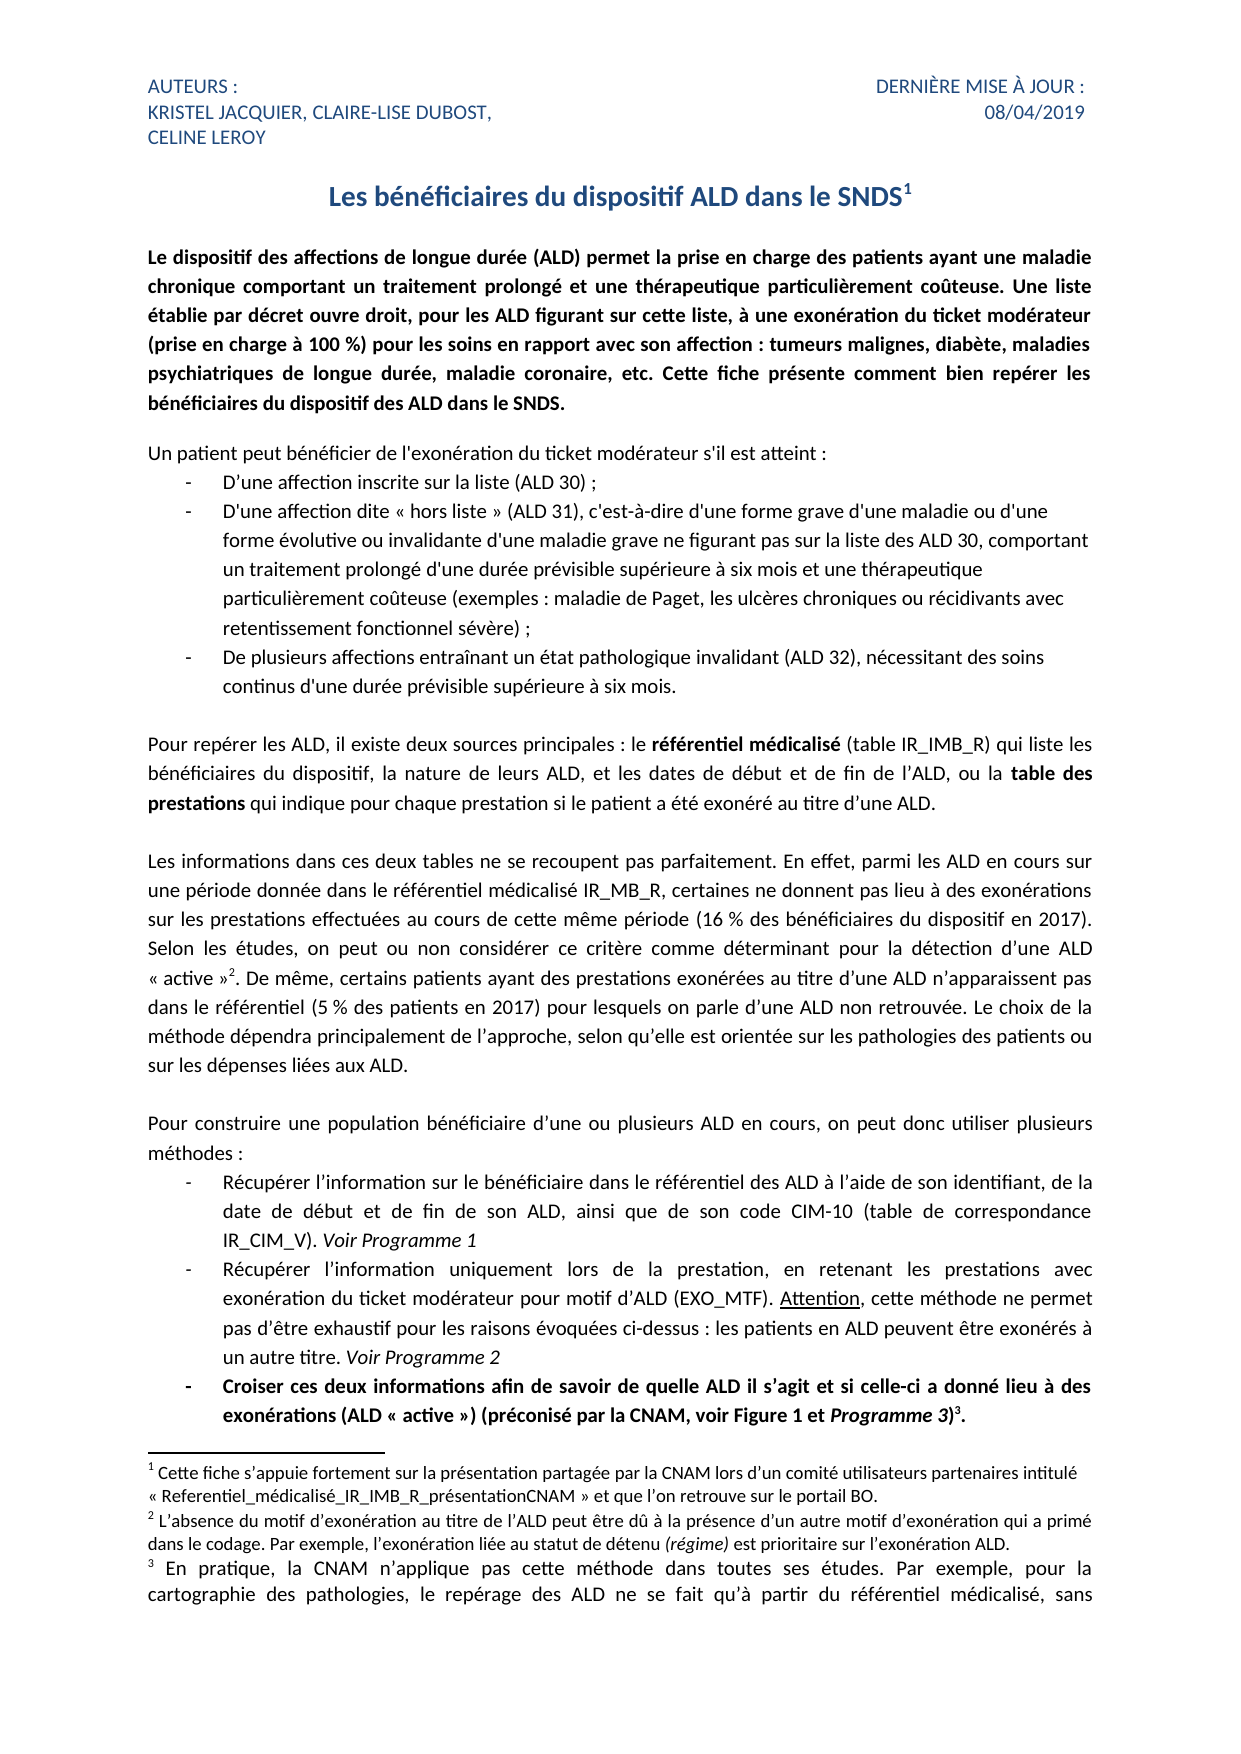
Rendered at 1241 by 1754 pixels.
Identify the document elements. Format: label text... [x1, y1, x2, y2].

list D’une affection inscrite sur la liste (ALD 30) ; [185, 469, 1093, 494]
list Croiser ces deux informations afin de savoir de quelle ALD il s’agit et si celle-ci a donné lieu à des exonérations (ALD « active ») (préconisé par la CNAM, voir Figure 1 et Programme 3). [185, 1373, 1093, 1428]
list D'une affection dite « hors liste » (ALD 31), c'est-à-dire d'une forme grave d'une maladie ou d'une forme évolutive ou invalidante d'une maladie grave ne figurant pas sur la liste des ALD 30, comportant un traitement prolongé d'une durée prévisible supérieure à six mois et une thérapeutique particulièrement coûteuse (exemples : maladie de Paget, les ulcères chroniques ou récidivants avec retentissement fonctionnel sévère) ; [185, 498, 1093, 640]
list De plusieurs affections entraînant un état pathologique invalidant (ALD 32), nécessitant des soins continus d'une durée prévisible supérieure à six mois. [185, 644, 1093, 698]
text Les bénéficiaires du dispositif ALD dans le SNDS [148, 178, 1093, 214]
text Le dispositif des affections de longue durée (ALD) permet la prise en charge des patients ayant une maladie chronique comportant un traitement prolongé et une thérapeutique particulièrement coûteuse. Une liste établie par décret ouvre droit, pour les ALD figurant sur cette liste, à une exonération du ticket modérateur (prise en charge à 100 %) pour les soins en rapport avec son affection : tumeurs malignes, diabète, maladies psychiatriques de longue durée, maladie coronaire, etc. Cette fiche présente comment bien repérer les bénéficiaires du dispositif des ALD dans le SNDS. [148, 244, 1093, 415]
text Pour construire une population bénéficiaire d’une ou plusieurs ALD en cours, on peut donc utiliser plusieurs méthodes : [148, 1111, 1093, 1165]
text Pour repérer les ALD, il existe deux sources principales : le référentiel médicalisé (table IR_IMB_R) qui liste les bénéficiaires du dispositif, la nature de leurs ALD, et les dates de début et de fin de l’ALD, ou la table des prestations qui indique pour chaque prestation si le patient a été exonéré au titre d’une ALD. [148, 731, 1093, 815]
text Un patient peut bénéficier de l'exonération du ticket modérateur s'il est atteint : [148, 440, 1093, 465]
text Les informations dans ces deux tables ne se recoupent pas parfaitement. En effet, parmi les ALD en cours sur une période donnée dans le référentiel médicalisé IR_MB_R, certaines ne donnent pas lieu à des exonérations sur les prestations effectuées au cours de cette même période (16 % des bénéficiaires du dispositif en 2017). Selon les études, on peut ou non considérer ce critère comme déterminant pour la détection d’une ALD « active ». De même, certains patients ayant des prestations exonérées au titre d’une ALD n’apparaissent pas dans le référentiel (5 % des patients en 2017) pour lesquels on parle d’une ALD non retrouvée. Le choix de la méthode dépendra principalement de l’approche, selon qu’elle est orientée sur les pathologies des patients ou sur les dépenses liées aux ALD. [148, 848, 1093, 1078]
list Récupérer l’information uniquement lors de la prestation, en retenant les prestations avec exonération du ticket modérateur pour motif d’ALD (EXO_MTF). Attention, cette méthode ne permet pas d’être exhaustif pour les raisons évoquées ci-dessus : les patients en ALD peuvent être exonérés à un autre titre. Voir Programme 2 [185, 1256, 1093, 1369]
list Récupérer l’information sur le bénéficiaire dans le référentiel des ALD à l’aide de son identifiant, de la date de début et de fin de son ALD, ainsi que de son code CIM-10 (table de correspondance IR_CIM_V). Voir Programme 1 [185, 1169, 1093, 1253]
